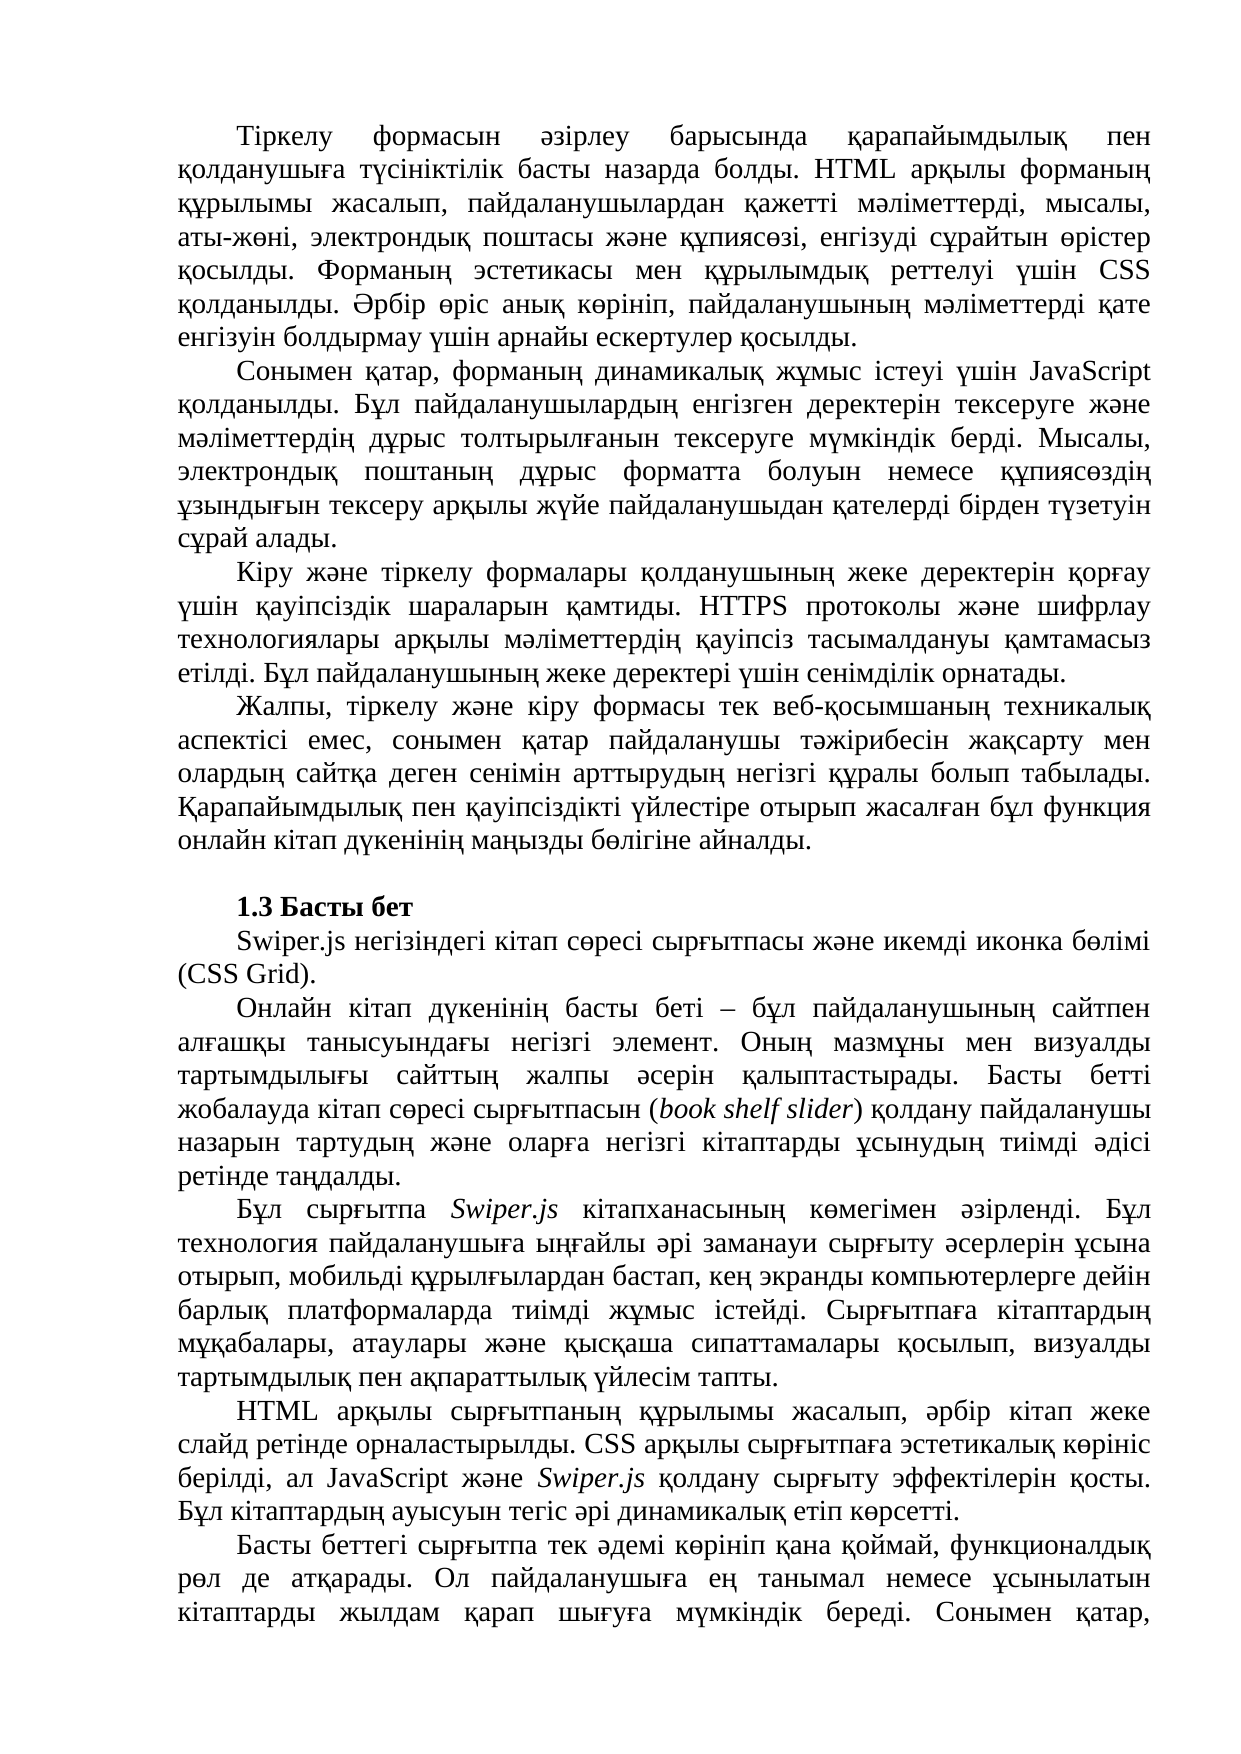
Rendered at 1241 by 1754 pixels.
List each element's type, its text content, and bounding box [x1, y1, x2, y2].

text Жалпы, тіркелу және кіру формасы тек веб-қосымшаның техникалық аспектісі емес, сонымен қатар пайдаланушы тәжірибесін жақсарту мен олардың сайтқа деген сенімін арттырудың негізгі құралы болып табылады. Қарапайымдылық пен қауіпсіздікті үйлестіре отырып жасалған бұл функция онлайн кітап дүкенінің маңызды бөлігіне айналды. [177, 688, 1152, 856]
text Сонымен қатар, форманың динамикалық жұмыс істеуі үшін JavaScript қолданылды. Бұл пайдаланушылардың енгізген деректерін тексеруге және мәліметтердің дұрыс толтырылғанын тексеруге мүмкіндік берді. Мысалы, электрондық поштаның дұрыс форматта болуын немесе құпиясөздің ұзындығын тексеру арқылы жүйе пайдаланушыдан қателерді бірден түзетуін сұрай алады. [177, 353, 1152, 554]
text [177, 1527, 1152, 1627]
text Онлайн кітап дүкенінің басты беті – бұл пайдаланушының сайтпен алғашқы танысуындағы негізгі элемент. Оның мазмұны мен визуалды тартымдылығы сайттың жалпы әсерін қалыптастырады. Басты бетті жобалауда кітап сөресі сырғытпасын (book shelf slider) қолдану пайдаланушы назарын тартудың және оларға негізгі кітаптарды ұсынудың тиімді әдісі ретінде таңдалды. [177, 990, 1152, 1191]
text HTML арқылы сырғытпаның құрылымы жасалып, әрбір кітап жеке слайд ретінде орналастырылды. CSS арқылы сырғытпаға эстетикалық көрініс берілді, ал JavaScript және Swiper.js қолдану сырғыту эффектілерін қосты. Бұл кітаптардың ауысуын тегіс әрі динамикалық етіп көрсетті. [177, 1393, 1152, 1527]
text Бұл сырғытпа Swiper.js кітапханасының көмегімен әзірленді. Бұл технология пайдаланушыға ыңғайлы әрі заманауи сырғыту әсерлерін ұсына отырып, мобильді құрылғылардан бастап, кең экранды компьютерлерге дейін барлық платформаларда тиімді жұмыс істейді. Сырғытпаға кітаптардың мұқабалары, атаулары және қысқаша сипаттамалары қосылып, визуалды тартымдылық пен ақпараттылық үйлесім тапты. [177, 1191, 1152, 1393]
text Swiper.js негізіндегі кітап сөресі сырғытпасы және икемді иконка бөлімі (CSS Grid). [177, 923, 1152, 990]
text Тіркелу формасын әзірлеу барысында қарапайымдылық пен қолданушыға түсініктілік басты назарда болды. HTML арқылы форманың құрылымы жасалып, пайдаланушылардан қажетті мәліметтерді, мысалы, аты-жөні, электрондық поштасы және құпиясөзі, енгізуді сұрайтын өрістер қосылды. Форманың эстетикасы мен құрылымдық реттелуі үшін CSS қолданылды. Әрбір өріс анық көрініп, пайдаланушының мәліметтерді қате енгізуін болдырмау үшін арнайы ескертулер қосылды. [177, 118, 1152, 353]
text 1.3 Басты бет [177, 889, 1152, 923]
text Кіру және тіркелу формалары қолданушының жеке деректерін қорғау үшін қауіпсіздік шараларын қамтиды. HTTPS протоколы және шифрлау технологиялары арқылы мәліметтердің қауіпсіз тасымалдануы қамтамасыз етілді. Бұл пайдаланушының жеке деректері үшін сенімділік орнатады. [177, 554, 1152, 688]
